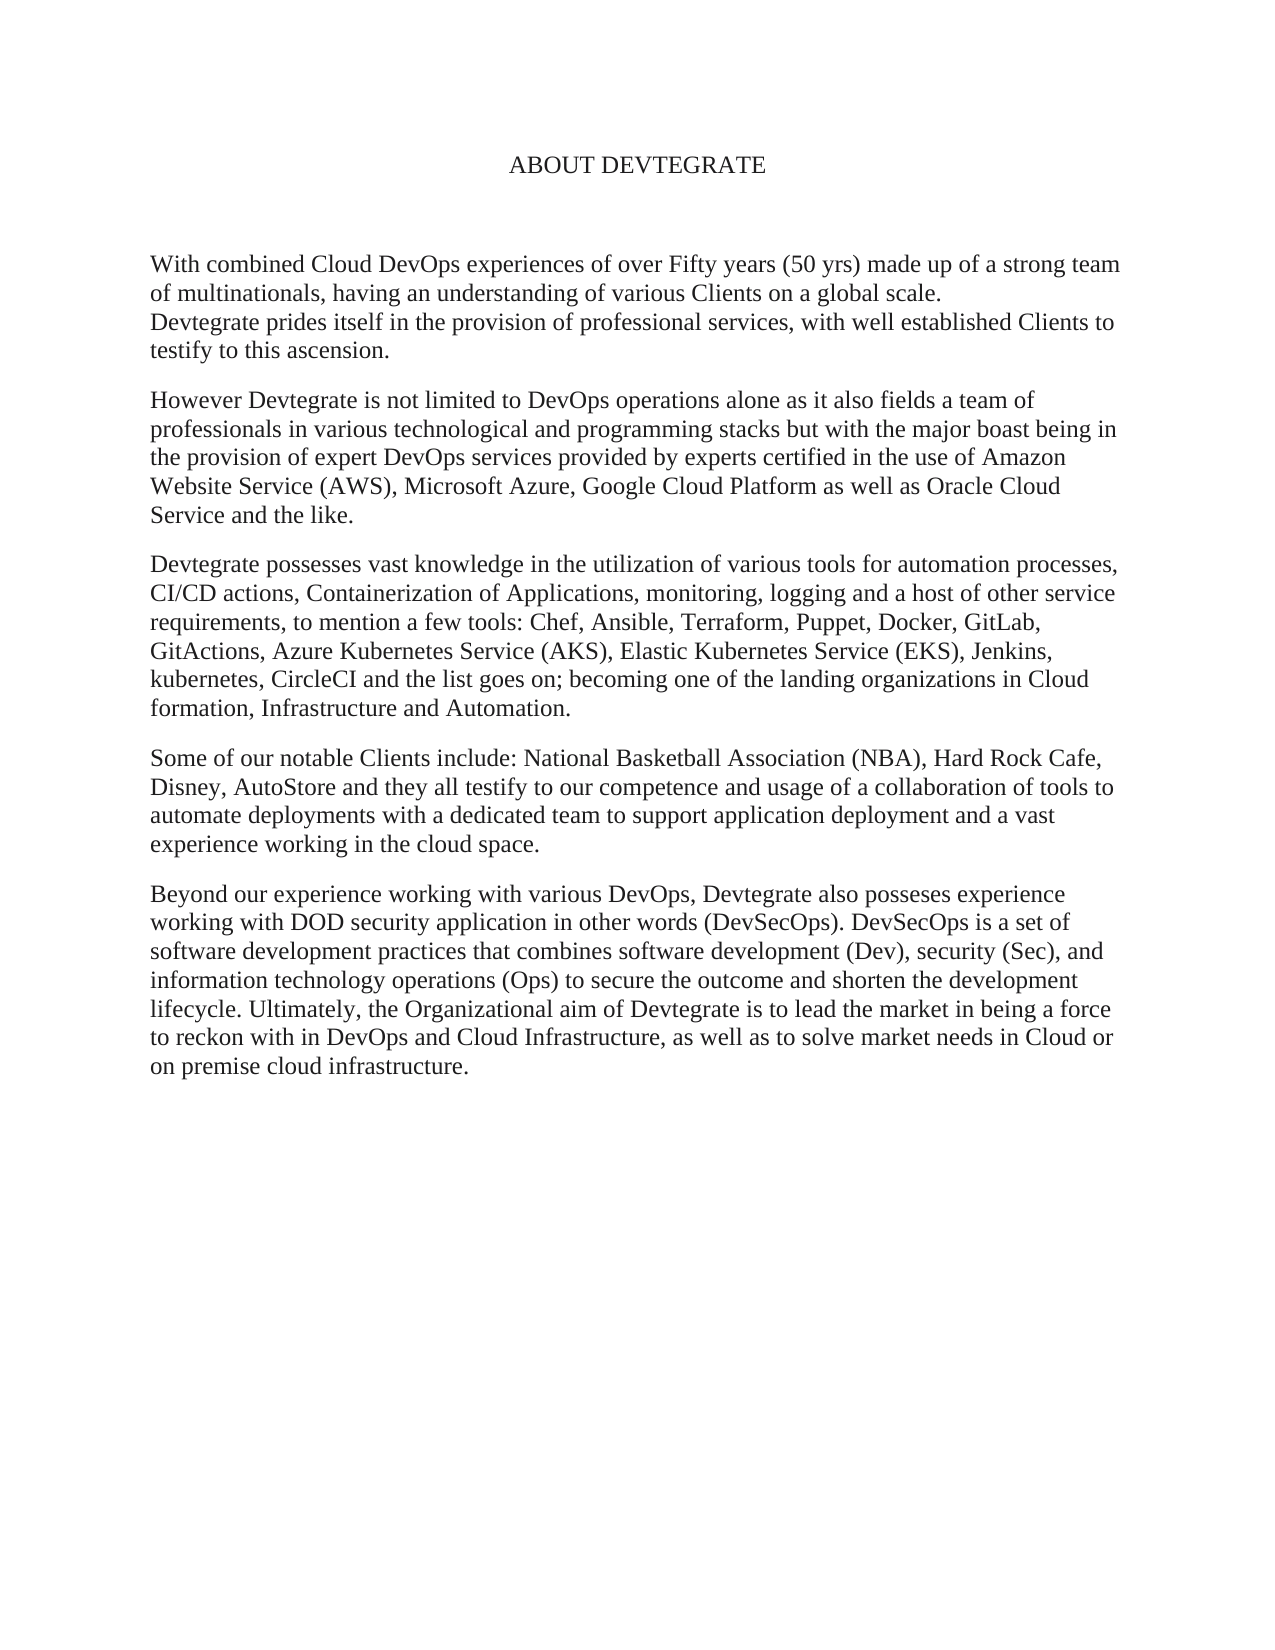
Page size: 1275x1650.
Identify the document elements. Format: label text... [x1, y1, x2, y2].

text Devtegrate possesses vast knowledge in the utilization of various tools for automation processes, CI/CD actions, Containerization of Applications, monitoring, logging and a host of other service requirements, to mention a few tools: Chef, Ansible, Terraform, Puppet, Docker, GitLab, GitActions, Azure Kubernetes Service (AKS), Elastic Kubernetes Service (EKS), Jenkins, kubernetes, CircleCI and the list goes on; becoming one of the landing organizations in Cloud formation, Infrastructure and Automation. [150, 549, 1125, 722]
text ABOUT DEVTEGRATE [150, 150, 1125, 179]
text With combined Cloud DevOps experiences of over Fifty years (50 yrs) made up of a strong team of multinationals, having an understanding of various Clients on a global scale. Devtegrate prides itself in the provision of professional services, with well established Clients to testify to this ascension. [150, 249, 1125, 364]
text Some of our notable Clients include: National Basketball Association (NBA), Hard Rock Cafe, Disney, AutoStore and they all testify to our competence and usage of a collaboration of tools to automate deployments with a dedicated team to support application deployment and a vast experience working in the cloud space. [150, 743, 1125, 858]
text However Devtegrate is not limited to DevOps operations alone as it also fields a team of professionals in various technological and programming stacks but with the major boast being in the provision of expert DevOps services provided by experts certified in the use of Amazon Website Service (AWS), Microsoft Azure, Google Cloud Platform as well as Oracle Cloud Service and the like. [150, 385, 1125, 529]
text Beyond our experience working with various DevOps, Devtegrate also posseses experience working with DOD security application in other words (DevSecOps). DevSecOps is a set of software development practices that combines software development (Dev), security (Sec), and information technology operations (Ops) to secure the outcome and shorten the development lifecycle. Ultimately, the Organizational aim of Devtegrate is to lead the market in being a force to reckon with in DevOps and Cloud Infrastructure, as well as to solve market needs in Cloud or on premise cloud infrastructure. [150, 879, 1125, 1080]
